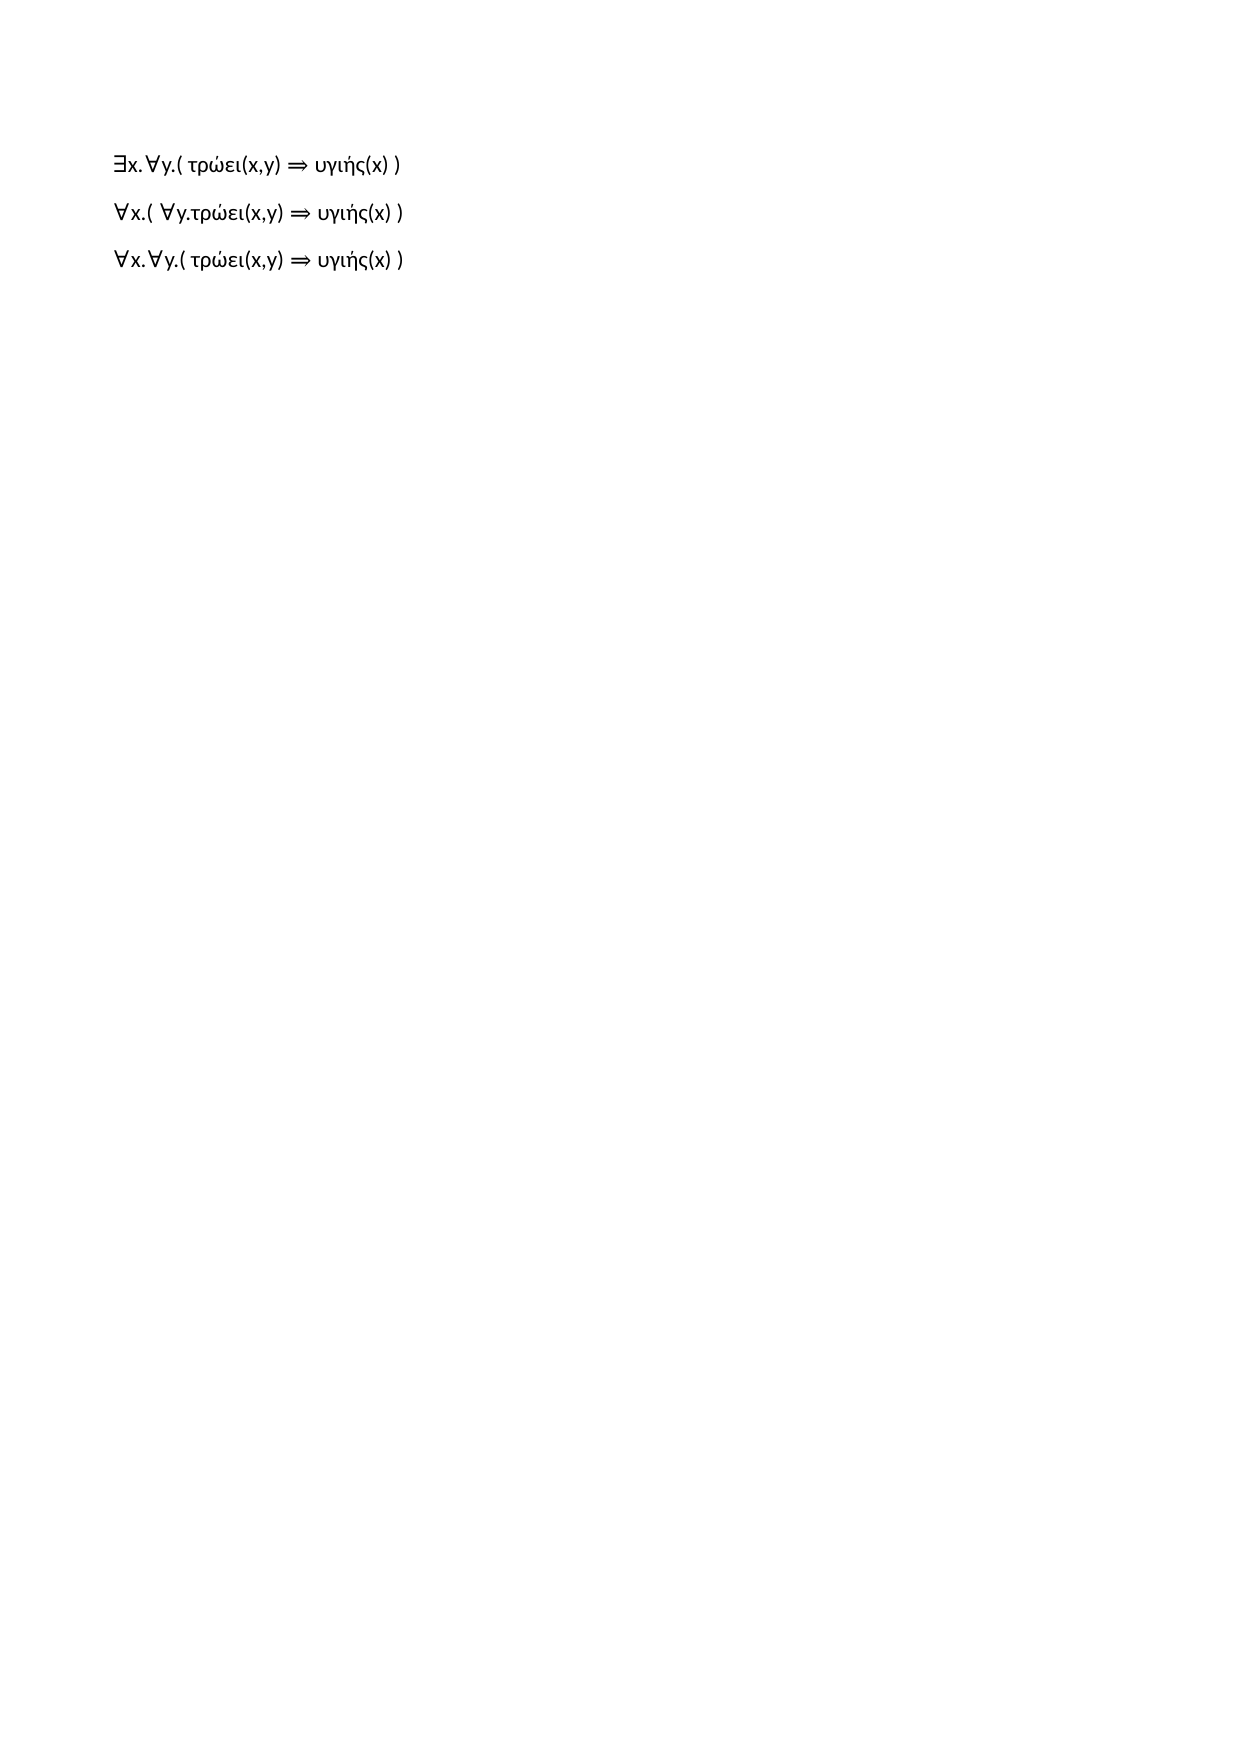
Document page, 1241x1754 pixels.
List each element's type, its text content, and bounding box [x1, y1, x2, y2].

text ∃x.∀y.( τρώει(x,y) ⇒ υγιής(x) ) [112, 150, 1128, 178]
text ∀x.( ∀y.τρώει(x,y) ⇒ υγιής(x) ) [112, 197, 1128, 226]
text ∀x.∀y.( τρώει(x,y) ⇒ υγιής(x) ) [112, 244, 1128, 273]
